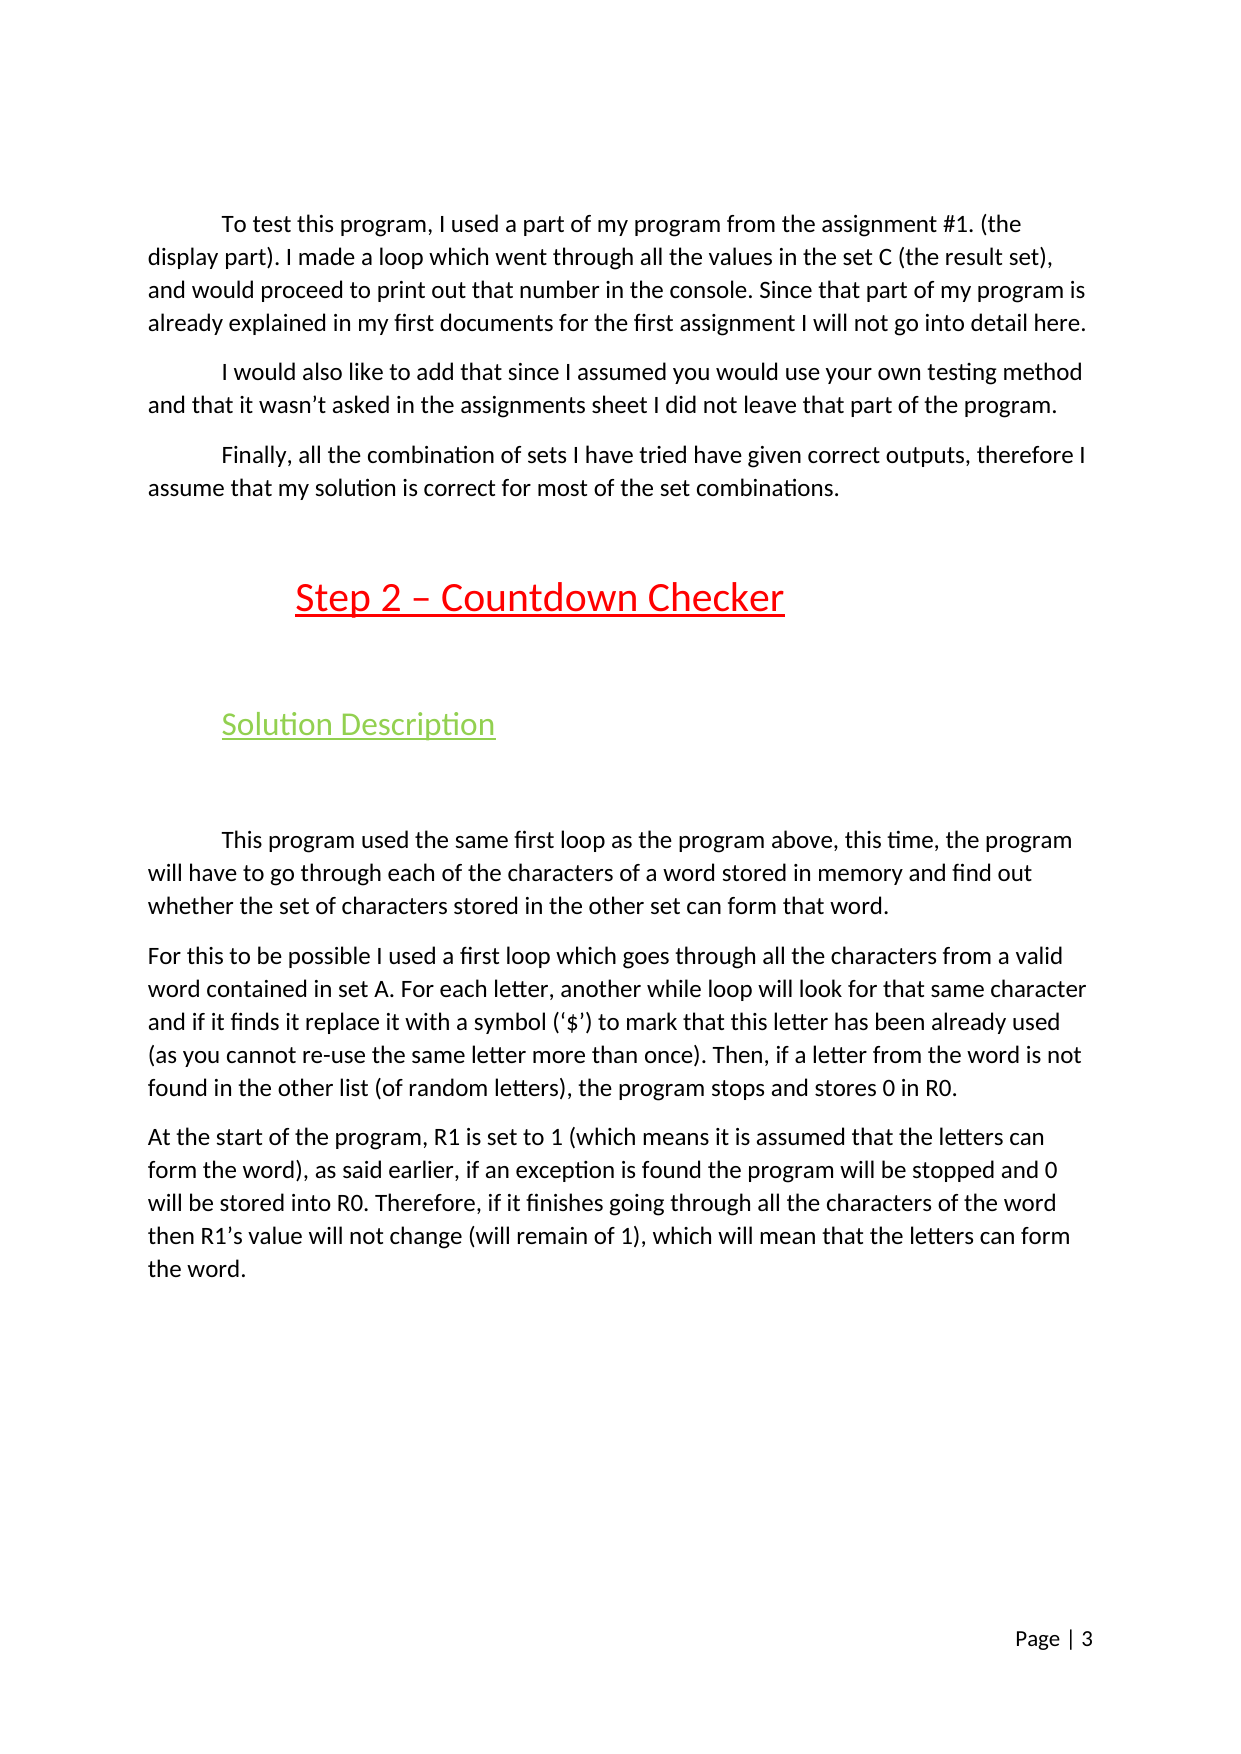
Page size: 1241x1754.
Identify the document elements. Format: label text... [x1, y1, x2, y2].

text I would also like to add that since I assumed you would use your own testing method and that it wasn’t asked in the assignments sheet I did not leave that part of the program. [148, 357, 1093, 420]
text Solution Description [148, 703, 1093, 744]
text For this to be possible I used a first loop which goes through all the characters from a valid word contained in set A. For each letter, another while loop will look for that same character and if it finds it replace it with a symbol (‘$’) to mark that this letter has been already used (as you cannot re-use the same letter more than once). Then, if a letter from the word is not found in the other list (of random letters), the program stops and stores 0 in R0. [148, 940, 1093, 1102]
text At the start of the program, R1 is set to 1 (which means it is assumed that the letters can form the word), as said earlier, if an exception is found the program will be stopped and 0 will be stored into R0. Therefore, if it finishes going through all the characters of the word then R1’s value will not change (will remain of 1), which will mean that the letters can form the word. [148, 1121, 1093, 1283]
text Finally, all the combination of sets I have tried have given correct outputs, therefore I assume that my solution is correct for most of the set combinations. [148, 439, 1093, 502]
text To test this program, I used a part of my program from the assignment #1. (the display part). I made a loop which went through all the values in the set C (the result set), and would proceed to print out that number in the console. Since that part of my program is already explained in my first documents for the first assignment I will not go into detail here. [148, 208, 1093, 337]
text This program used the same first loop as the program above, this time, the program will have to go through each of the characters of a word stored in memory and find out whether the set of characters stored in the other set can form that word. [148, 824, 1093, 921]
text Step 2 – Countdown Checker [148, 571, 1093, 622]
